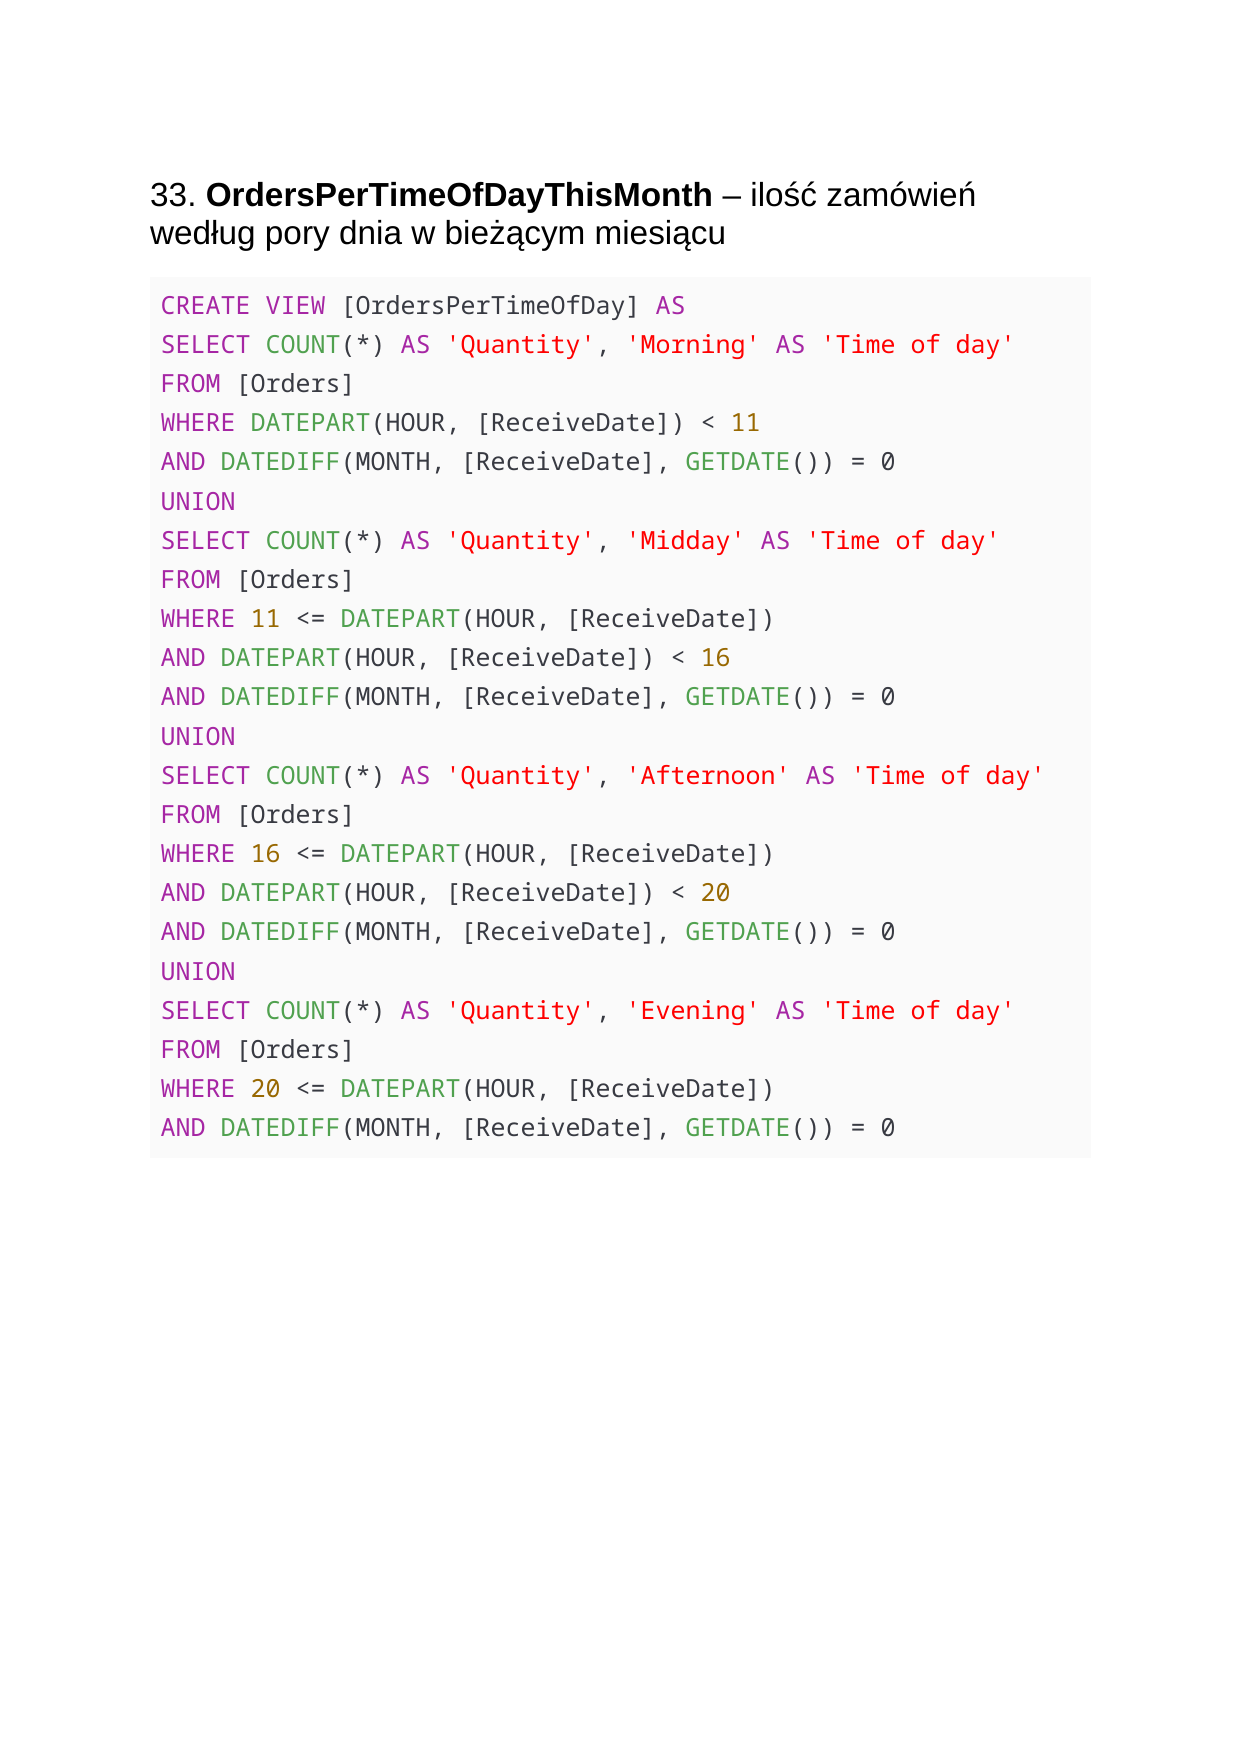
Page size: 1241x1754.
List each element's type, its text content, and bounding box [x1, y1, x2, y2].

table_header CREATE VIEW [OrdersPerTimeOfDay] AS SELECT COUNT(*) AS 'Quantity', 'Morning' AS 'Time of day' FROM [Orders] WHERE DATEPART(HOUR, [ReceiveDate]) < 11 AND DATEDIFF(MONTH, [ReceiveDate], GETDATE()) = 0 UNION SELECT COUNT(*) AS 'Quantity', 'Midday' AS 'Time of day' FROM [Orders] WHERE 11 <= DATEPART(HOUR, [ReceiveDate]) AND DATEPART(HOUR, [ReceiveDate]) < 16 AND DATEDIFF(MONTH, [ReceiveDate], GETDATE()) = 0 UNION SELECT COUNT(*) AS 'Quantity', 'Afternoon' AS 'Time of day' FROM [Orders] WHERE 16 <= DATEPART(HOUR, [ReceiveDate]) AND DATEPART(HOUR, [ReceiveDate]) < 20 AND DATEDIFF(MONTH, [ReceiveDate], GETDATE()) = 0 UNION SELECT COUNT(*) AS 'Quantity', 'Evening' AS 'Time of day' FROM [Orders] WHERE 20 <= DATEPART(HOUR, [ReceiveDate]) AND DATEDIFF(MONTH, [ReceiveDate], GETDATE()) = 0 [150, 277, 1091, 1158]
subtitle 33. OrdersPerTimeOfDayThisMonth – ilość zamówień według pory dnia w bieżącym miesiącu [150, 175, 1090, 252]
